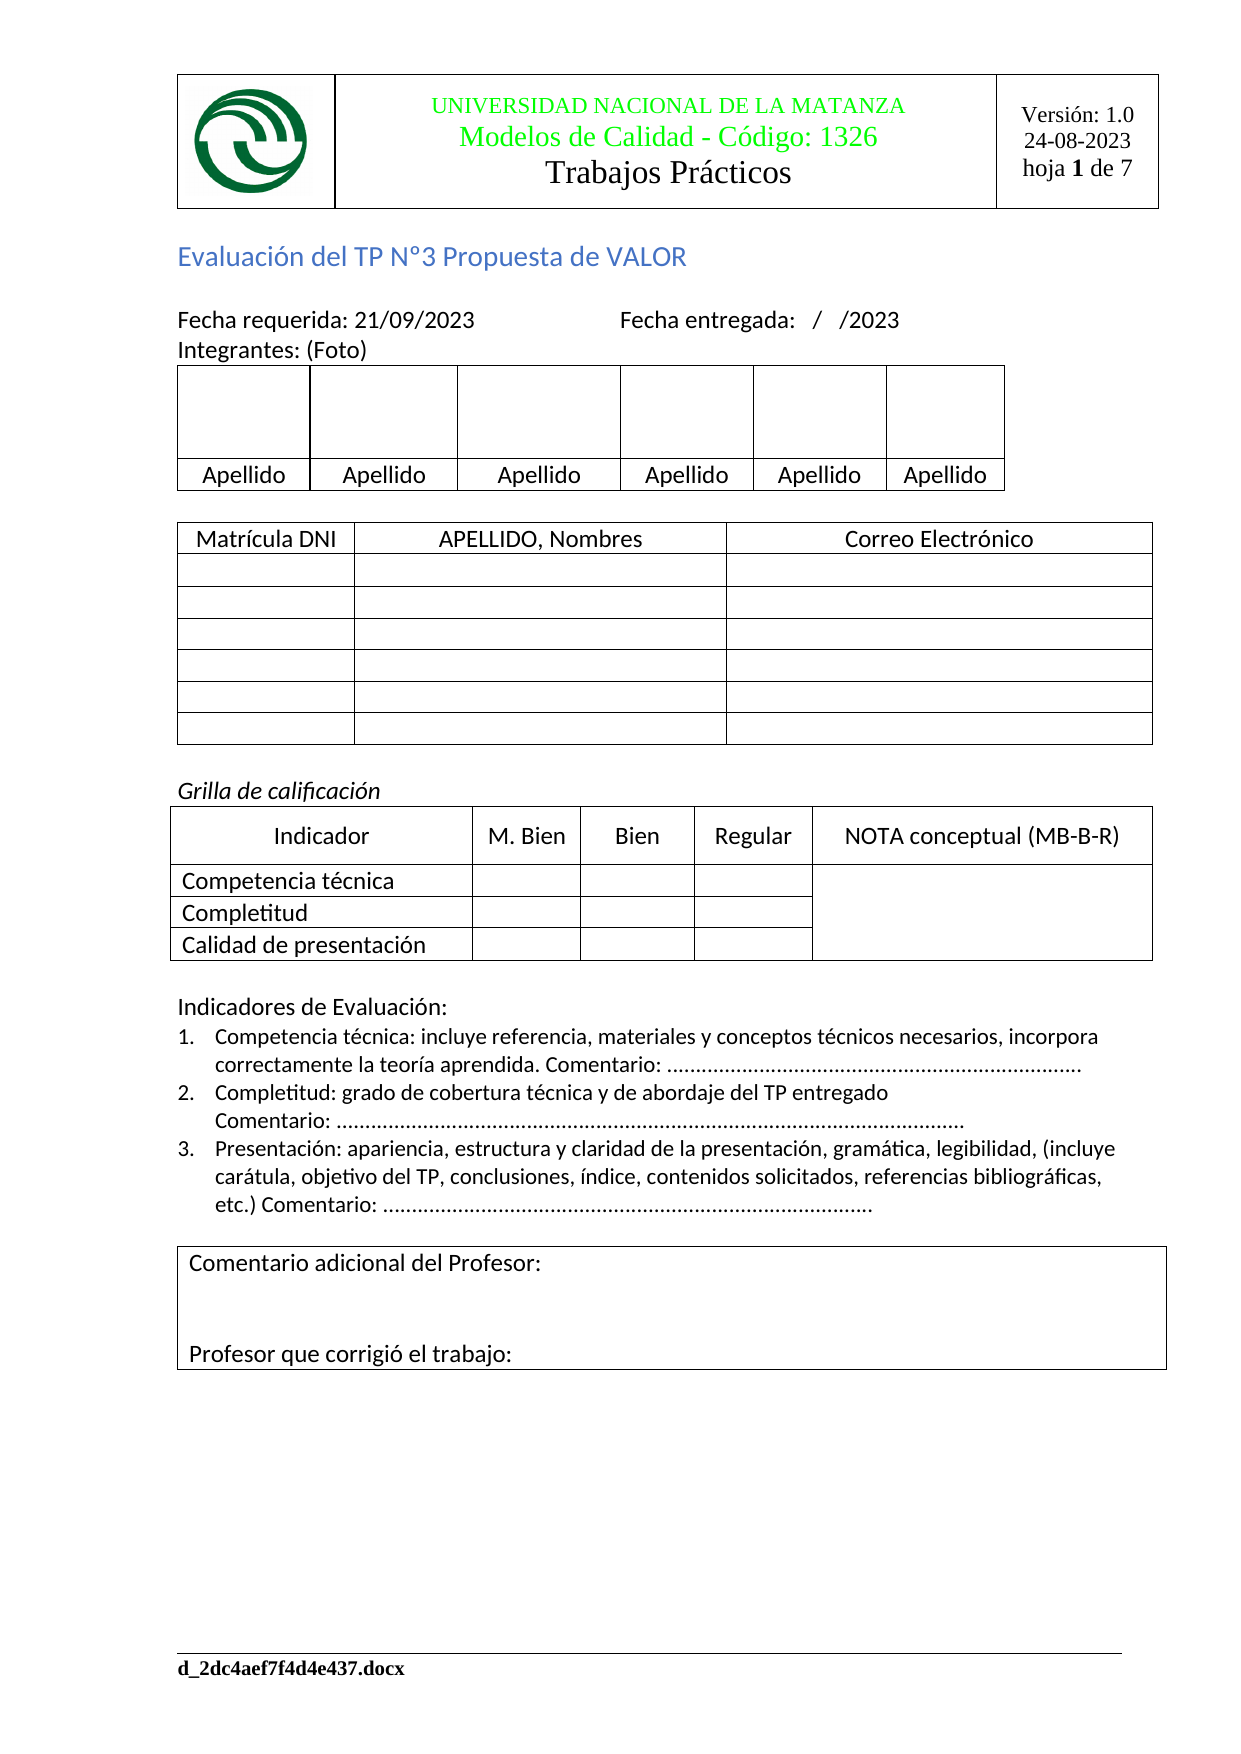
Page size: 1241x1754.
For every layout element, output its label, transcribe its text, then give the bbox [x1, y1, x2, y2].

table_cell [473, 865, 580, 896]
table_cell [727, 619, 1152, 649]
text Evaluación del TP Nº3 Propuesta de VALOR [177, 238, 1122, 273]
table_cell [727, 587, 1152, 617]
text Fecha requerida: 21/09/2023 Fecha entregada: / /2023 [177, 304, 1122, 334]
table_header [621, 366, 753, 457]
table_cell Apellido [621, 459, 753, 490]
table_header NOTA conceptual (MB-B-R) [813, 807, 1152, 864]
table_cell Apellido [311, 459, 457, 490]
table_cell [581, 897, 694, 927]
table_cell [355, 682, 726, 712]
text Indicadores de Evaluación: [177, 991, 1122, 1022]
table_cell [813, 865, 1152, 960]
table_cell [178, 619, 354, 649]
table_header Regular [695, 807, 812, 864]
table_header APELLIDO, Nombres [355, 523, 726, 553]
table_cell Apellido [754, 459, 886, 490]
table_header Correo Electrónico [727, 523, 1152, 553]
text Comentario: ............................................................................................................. [215, 1106, 1122, 1134]
table_cell [695, 865, 812, 896]
table_cell Completitud [171, 897, 472, 927]
table_cell Competencia técnica [171, 865, 472, 896]
table_cell Apellido [887, 459, 1004, 490]
table_cell [355, 587, 726, 617]
table_header [178, 366, 309, 457]
table_cell Apellido [458, 459, 620, 490]
table_cell [355, 713, 726, 744]
table_cell [473, 897, 580, 927]
list Competencia técnica: incluye referencia, materiales y conceptos técnicos necesarios, incorpora correctamente la teoría aprendida. Comentario: ........................................................................ [177, 1022, 1122, 1078]
list Presentación: apariencia, estructura y claridad de la presentación, gramática, legibilidad, (incluye carátula, objetivo del TP, conclusiones, índice, contenidos solicitados, referencias bibliográficas, etc.) Comentario: ..................................................................................... [177, 1134, 1122, 1218]
table_header [458, 366, 620, 457]
text Grilla de calificación [177, 775, 1122, 806]
table_cell [178, 682, 354, 712]
table_cell [695, 928, 812, 960]
table_cell [355, 554, 726, 586]
table_cell [178, 713, 354, 744]
table_cell [178, 587, 354, 617]
table_header [754, 366, 886, 457]
table_cell [581, 928, 694, 960]
table_cell [355, 619, 726, 649]
table_cell [727, 713, 1152, 744]
table_header [887, 366, 1004, 457]
table_cell Apellido [178, 459, 309, 490]
table_header Indicador [171, 807, 472, 864]
table_cell [727, 650, 1152, 681]
table_cell [695, 897, 812, 927]
table_cell Calidad de presentación [171, 928, 472, 960]
table_cell [473, 928, 580, 960]
table_cell [178, 554, 354, 586]
table_header Matrícula DNI [178, 523, 354, 553]
table_cell [178, 650, 354, 681]
table_header [311, 366, 457, 457]
table_cell [727, 682, 1152, 712]
text Integrantes: (Foto) [177, 334, 1122, 365]
table_cell [727, 554, 1152, 586]
table_header Comentario adicional del Profesor: Profesor que corrigió el trabajo: [178, 1247, 1166, 1369]
table_header Bien [581, 807, 694, 864]
table_header M. Bien [473, 807, 580, 864]
list Completitud: grado de cobertura técnica y de abordaje del TP entregado [177, 1078, 1122, 1106]
table_cell [355, 650, 726, 681]
table_cell [581, 865, 694, 896]
